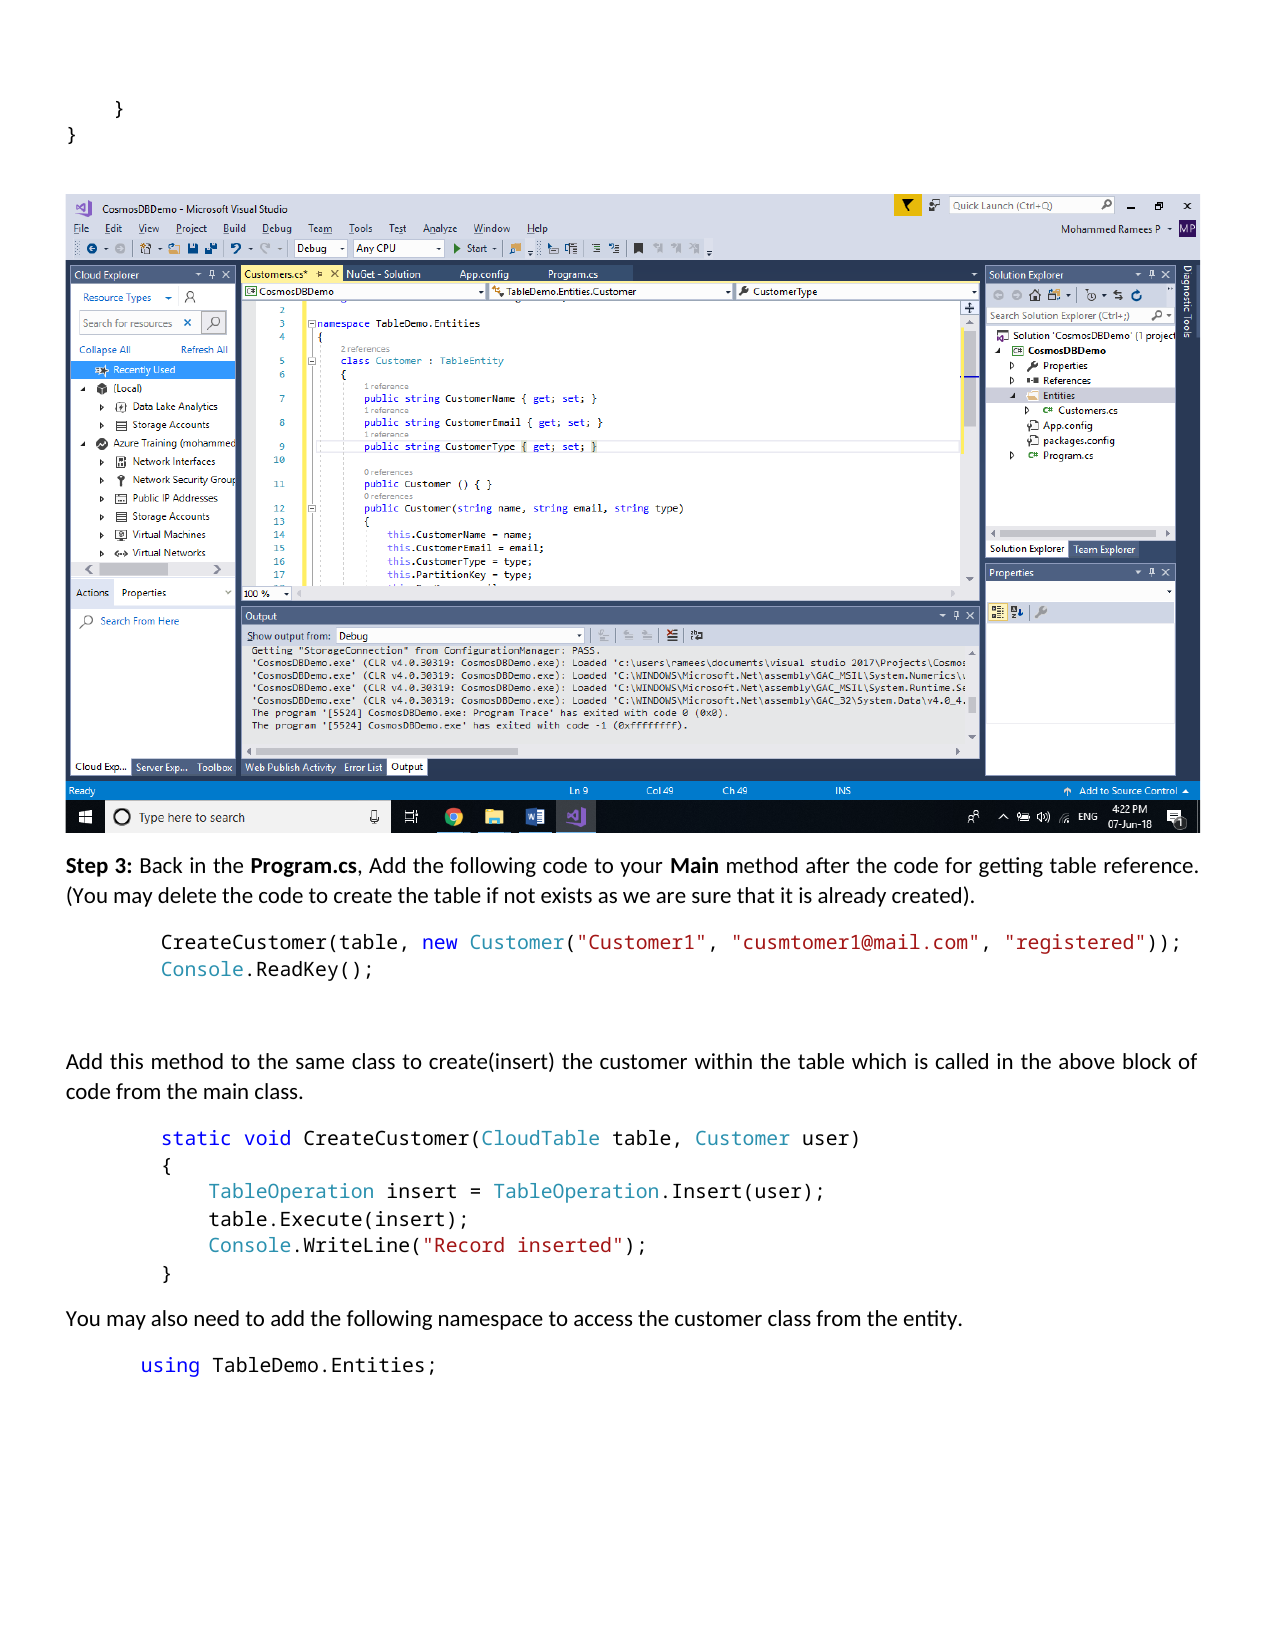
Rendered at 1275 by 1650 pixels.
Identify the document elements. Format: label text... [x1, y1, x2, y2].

text } [66, 94, 1200, 121]
picture [65, 194, 1200, 833]
text using TableDemo.Entities; [141, 1351, 1200, 1378]
text CreateCustomer(table, new Customer("Customer1", "cusmtomer1@mail.com", "registered")); [66, 928, 1200, 955]
text Add this method to the same class to create(insert) the customer within the table which is called in the above block of code from the main class. [66, 1047, 1200, 1105]
text TableOperation insert = TableOperation.Insert(user); [66, 1178, 1200, 1205]
text static void CreateCustomer(CloudTable table, Customer user) [66, 1124, 1200, 1151]
text Step 3: Back in the Program.cs, Add the following code to your Main method after the code for getting table reference. (You may delete the code to create the table if not exists as we are sure that it is already created). [66, 851, 1200, 909]
text Console.WriteLine("Record inserted"); [66, 1232, 1200, 1259]
text } [66, 1259, 1200, 1286]
text Console.ReadKey(); [66, 955, 1200, 982]
text table.Execute(insert); [66, 1205, 1200, 1232]
text } [66, 121, 1200, 148]
text { [66, 1151, 1200, 1178]
text You may also need to add the following namespace to access the customer class from the entity. [66, 1304, 1200, 1332]
